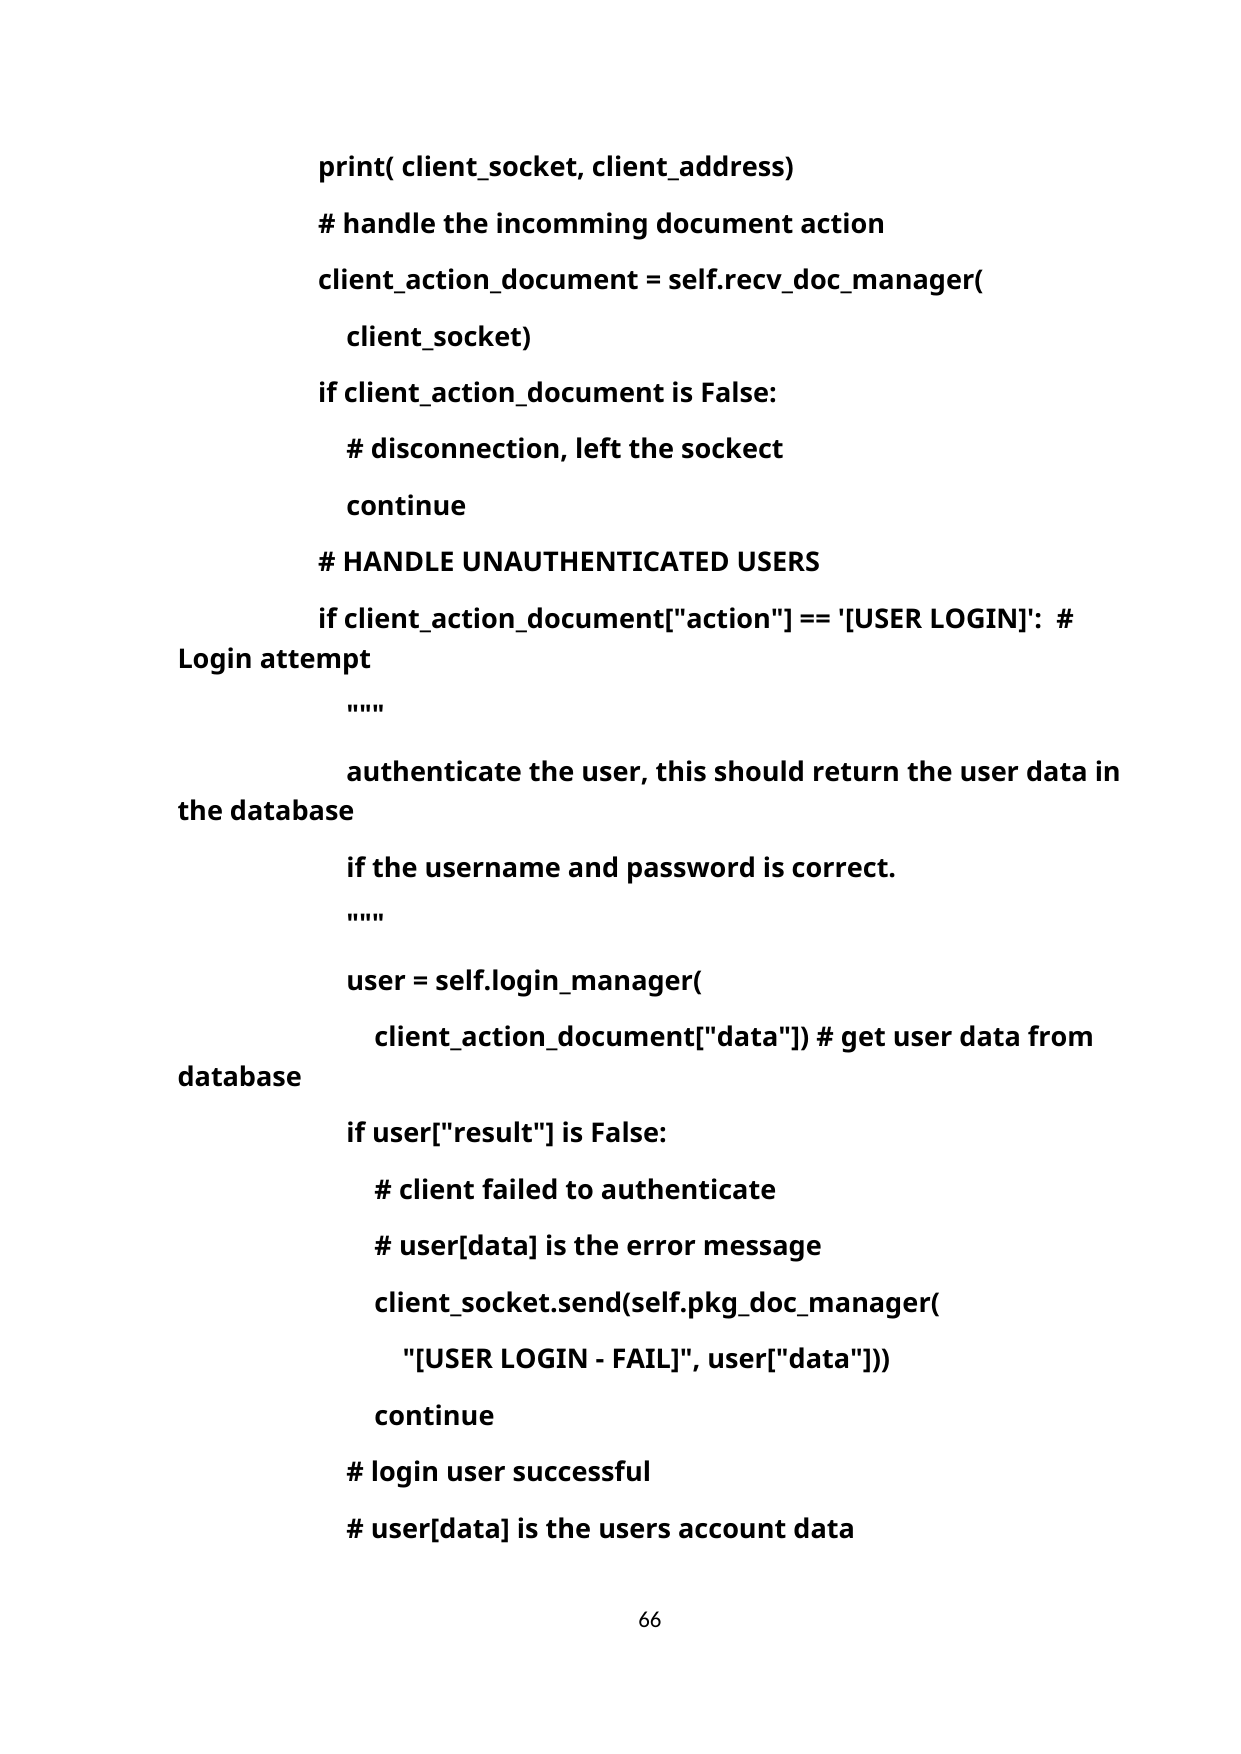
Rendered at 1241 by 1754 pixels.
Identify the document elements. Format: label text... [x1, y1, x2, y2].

text # user[data] is the error message [177, 1227, 1122, 1264]
text client_action_document["data"]) # get user data from database [177, 1018, 1122, 1094]
text continue [177, 486, 1122, 523]
text # client failed to authenticate [177, 1170, 1122, 1207]
text continue [177, 1396, 1122, 1433]
text """ [177, 905, 1122, 942]
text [177, 1283, 1122, 1320]
text # HANDLE UNAUTHENTICATED USERS [177, 543, 1122, 580]
text print( client_socket, client_address) [177, 148, 1122, 184]
text # disconnection, left the sockect [177, 430, 1122, 467]
text "[USER LOGIN - FAIL]", user["data"])) [177, 1340, 1122, 1377]
text if user["result"] is False: [177, 1114, 1122, 1151]
text if the username and password is correct. [177, 848, 1122, 885]
text client_socket) [177, 317, 1122, 354]
text authenticate the user, this should return the user data in the database [177, 752, 1122, 829]
text """ [177, 696, 1122, 732]
text if client_action_document["action"] == '[USER LOGIN]': # Login attempt [177, 599, 1122, 676]
text client_action_document = self.recv_doc_manager( [177, 261, 1122, 297]
text if client_action_document is False: [177, 373, 1122, 410]
text # user[data] is the users account data [177, 1509, 1122, 1546]
text user = self.login_manager( [177, 961, 1122, 998]
text # login user successful [177, 1453, 1122, 1489]
text # handle the incomming document action [177, 204, 1122, 241]
